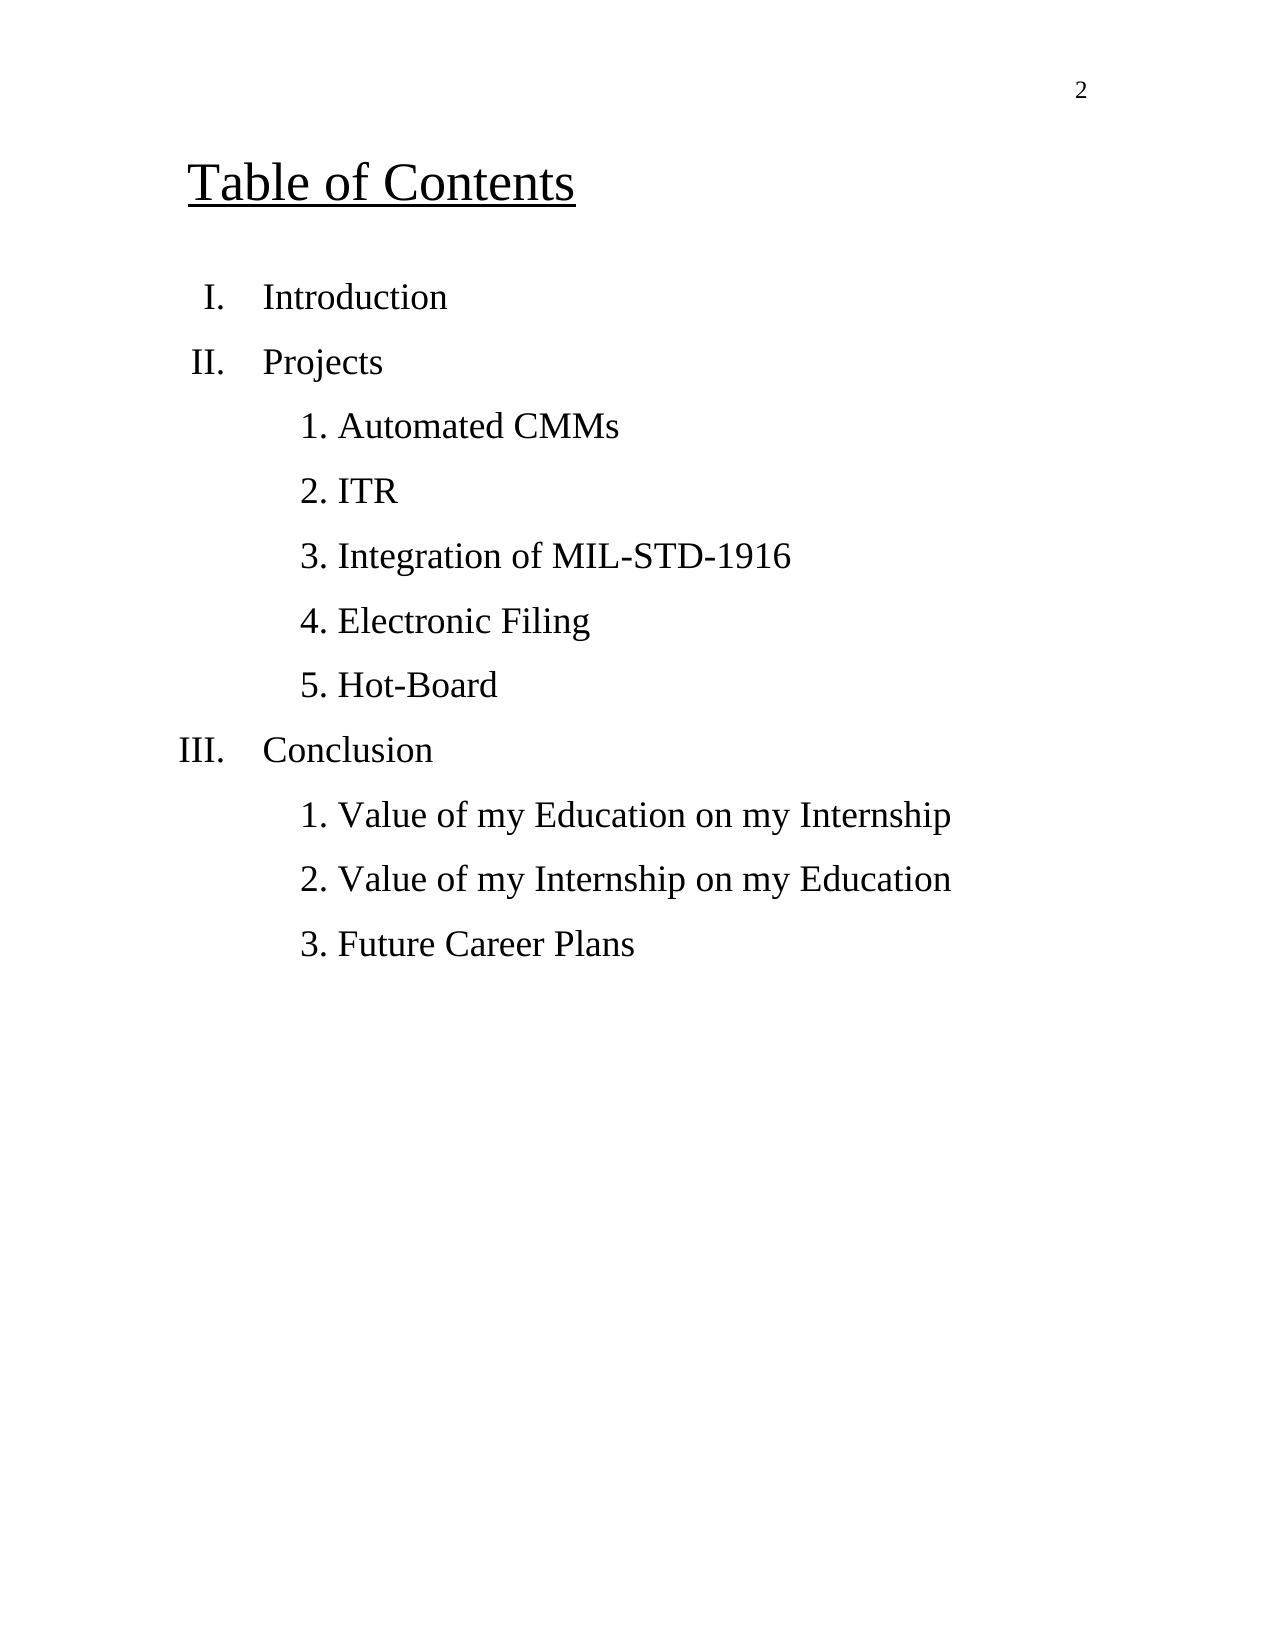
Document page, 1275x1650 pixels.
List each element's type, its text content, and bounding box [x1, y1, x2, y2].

list ITR [300, 469, 1087, 512]
list Value of my Internship on my Education [300, 857, 1087, 900]
list Future Career Plans [300, 921, 1087, 964]
list Value of my Education on my Internship [300, 792, 1087, 835]
list Conclusion [225, 727, 1087, 771]
list Automated CMMs [300, 404, 1087, 447]
list Introduction [225, 274, 1087, 318]
list Projects [225, 339, 1087, 382]
list Integration of MIL-STD-1916 [300, 533, 1087, 576]
text Table of Contents [187, 150, 1087, 212]
list Hot-Board [300, 663, 1087, 706]
list Electronic Filing [300, 598, 1087, 641]
